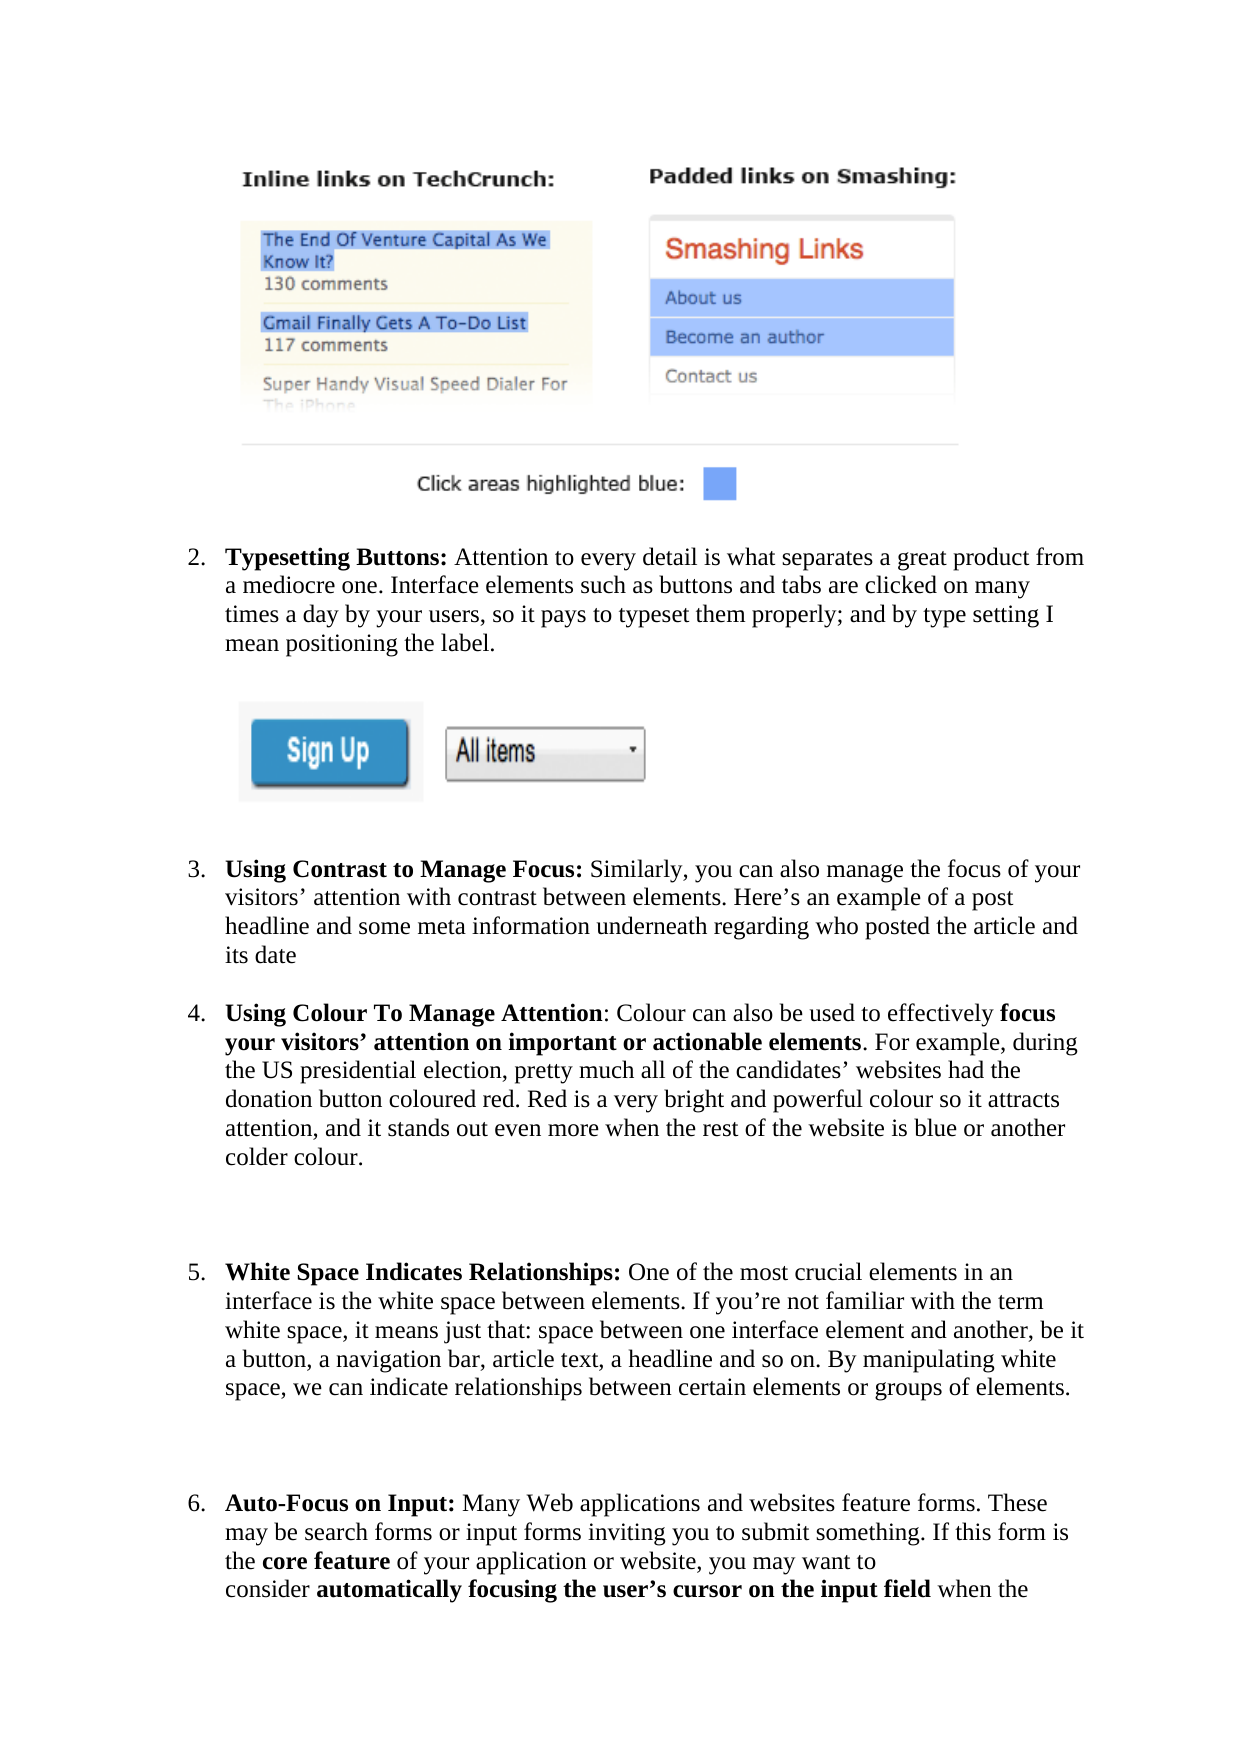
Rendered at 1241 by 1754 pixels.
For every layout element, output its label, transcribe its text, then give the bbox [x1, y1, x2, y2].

subtitle Using Contrast to Manage Focus: Similarly, you can also manage the focus of your visitors’ attention with contrast between elements. Here’s an example of a post headline and some meta information underneath regarding who posted the article and its date [187, 854, 1090, 969]
subtitle Using Colour To Manage Attention: Colour can also be used to effectively focus your visitors’ attention on important or actionable elements. For example, during the US presidential election, pretty much all of the candidates’ websites had the donation button coloured red. Red is a very bright and powerful colour so it attracts attention, and it stands out even more when the rest of the website is blue or another colder colour. [187, 998, 1090, 1170]
subtitle White Space Indicates Relationships: One of the most crucial elements in an interface is the white space between elements. If you’re not familiar with the term white space, it means just that: space between one interface element and another, be it a button, a navigation bar, article text, a headline and so on. By manipulating white space, we can indicate relationships between certain elements or groups of elements. [187, 1257, 1090, 1401]
subtitle Typesetting Buttons: Attention to every detail is what separates a great product from a mediocre one. Interface elements such as buttons and tabs are clicked on many times a day by your users, so it pays to typeset them properly; and by type setting I mean positioning the label. [187, 542, 1090, 657]
picture [225, 685, 674, 825]
picture [225, 150, 976, 513]
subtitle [187, 1488, 1090, 1603]
